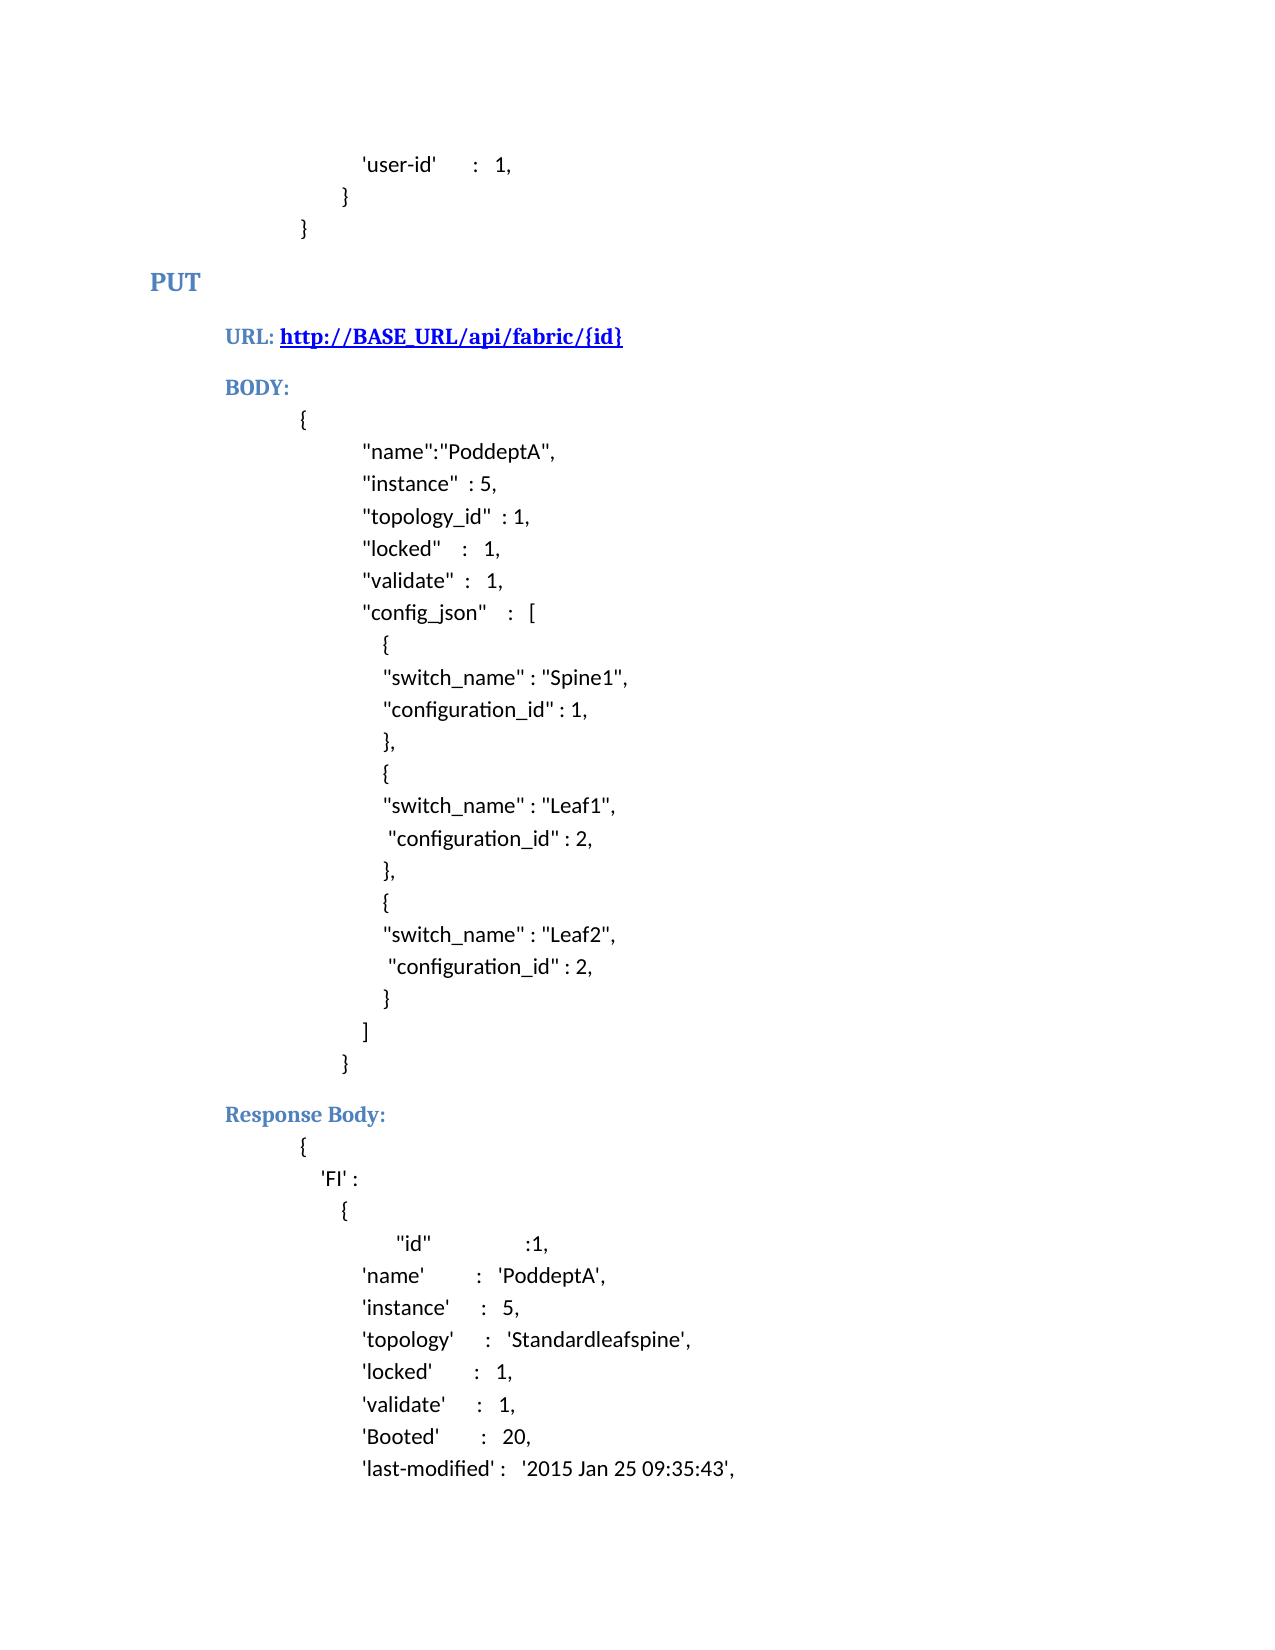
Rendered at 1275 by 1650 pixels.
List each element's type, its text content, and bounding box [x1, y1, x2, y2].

text } [300, 214, 1125, 242]
text { [300, 888, 1125, 916]
subtitle PUT [150, 267, 1125, 298]
text ] [300, 1017, 1125, 1045]
text { [300, 1197, 1125, 1224]
text }, [300, 856, 1125, 884]
text } [300, 984, 1125, 1013]
text "configuration_id" : 2, [300, 824, 1125, 852]
text "switch_name" : "Leaf2", [300, 920, 1125, 948]
text 'validate' : 1, [300, 1390, 1125, 1418]
text 'Booted' : 20, [300, 1422, 1125, 1450]
text "configuration_id" : 2, [300, 952, 1125, 980]
text 'instance' : 5, [300, 1293, 1125, 1321]
text "switch_name" : "Spine1", [300, 663, 1125, 691]
text 'locked' : 1, [300, 1357, 1125, 1386]
text { [300, 405, 1125, 433]
text { [300, 1132, 1125, 1160]
text } [300, 1049, 1125, 1077]
text "instance" : 5, [300, 469, 1125, 498]
text "topology_id" : 1, [300, 502, 1125, 530]
text { [300, 759, 1125, 787]
subtitle BODY: [225, 375, 1125, 401]
text "config_json" : [ [300, 598, 1125, 626]
text "configuration_id" : 1, [300, 695, 1125, 723]
text } [300, 182, 1125, 210]
text 'last-modified' : '2015 Jan 25 09:35:43', [300, 1454, 1125, 1482]
text 'FI' : [300, 1164, 1125, 1192]
text "locked" : 1, [300, 534, 1125, 562]
text 'name' : 'PoddeptA', [300, 1261, 1125, 1289]
text "validate" : 1, [300, 566, 1125, 594]
text 'topology' : 'Standardleafspine', [300, 1325, 1125, 1353]
text "id" :1, [300, 1229, 1125, 1257]
text 'user-id' : 1, [300, 150, 1125, 178]
subtitle Response Body: [150, 1102, 1125, 1128]
text { [300, 631, 1125, 658]
text "name":"PoddeptA", [300, 437, 1125, 465]
text "switch_name" : "Leaf1", [300, 791, 1125, 819]
text }, [300, 727, 1125, 755]
subtitle URL: http://BASE_URL/api/fabric/{id} [225, 324, 1125, 350]
